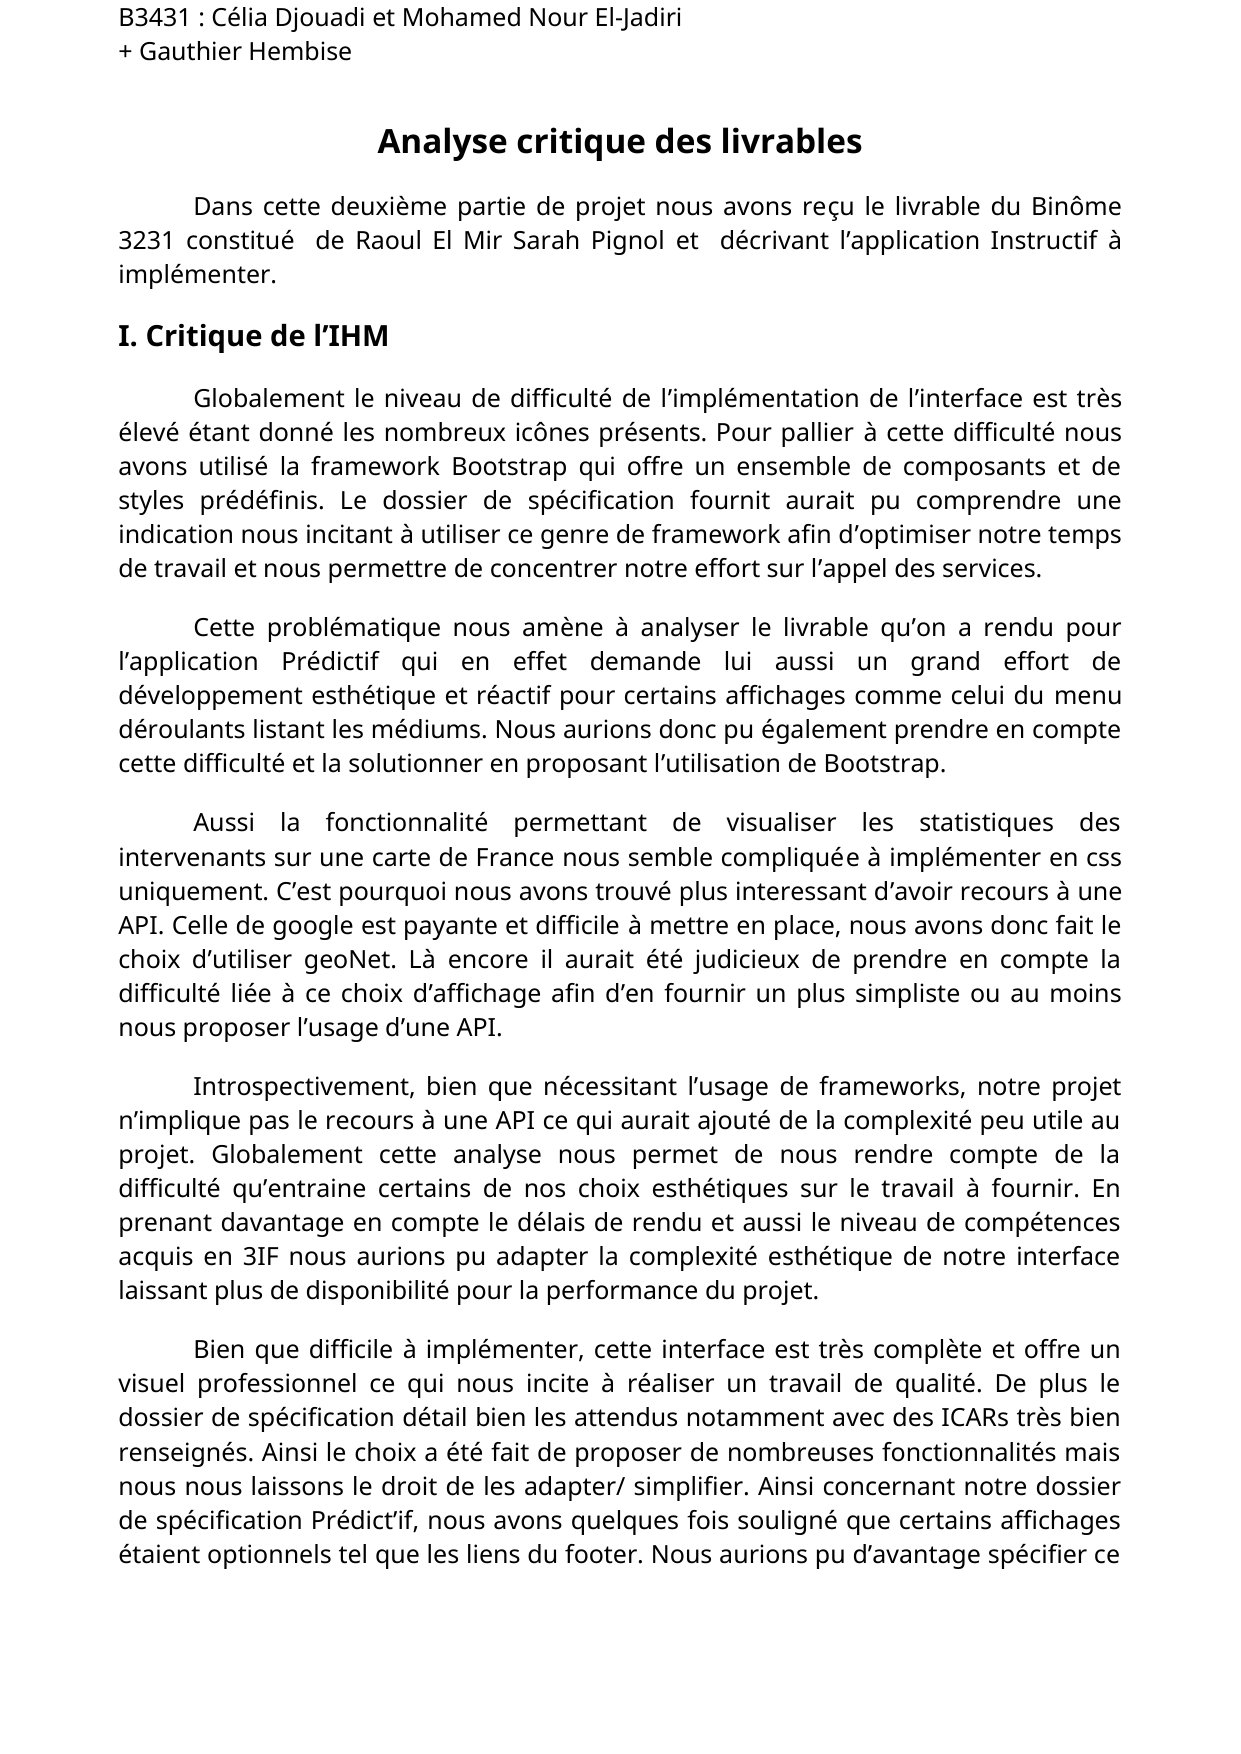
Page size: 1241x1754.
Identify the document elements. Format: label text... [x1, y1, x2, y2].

text Aussi la fonctionnalité permettant de visualiser les statistiques des intervenants sur une carte de France nous semble compliquée à implémenter en css uniquement. C’est pourquoi nous avons trouvé plus interessant d’avoir recours à une API. Celle de google est payante et difficile à mettre en place, nous avons donc fait le choix d’utiliser geoNet. Là encore il aurait été judicieux de prendre en compte la difficulté liée à ce choix d’affichage afin d’en fournir un plus simpliste ou au moins nous proposer l’usage d’une API. [118, 805, 1122, 1043]
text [118, 1332, 1122, 1570]
text Introspectivement, bien que nécessitant l’usage de frameworks, notre projet n’implique pas le recours à une API ce qui aurait ajouté de la complexité peu utile au projet. Globalement cette analyse nous permet de nous rendre compte de la difficulté qu’entraine certains de nos choix esthétiques sur le travail à fournir. En prenant davantage en compte le délais de rendu et aussi le niveau de compétences acquis en 3IF nous aurions pu adapter la complexité esthétique de notre interface laissant plus de disponibilité pour la performance du projet. [118, 1068, 1122, 1307]
text I. Critique de l’IHM [118, 316, 1122, 355]
text Analyse critique des livrables [118, 118, 1122, 163]
text Cette problématique nous amène à analyser le livrable qu’on a rendu pour l’application Prédictif qui en effet demande lui aussi un grand effort de développement esthétique et réactif pour certains affichages comme celui du menu déroulants listant les médiums. Nous aurions donc pu également prendre en compte cette difficulté et la solutionner en proposant l’utilisation de Bootstrap. [118, 610, 1122, 780]
text Dans cette deuxième partie de projet nous avons reçu le livrable du Binôme 3231 constitué de Raoul El Mir Sarah Pignol et décrivant l’application Instructif à implémenter. [118, 188, 1122, 291]
text Globalement le niveau de difficulté de l’implémentation de l’interface est très élevé étant donné les nombreux icônes présents. Pour pallier à cette difficulté nous avons utilisé la framework Bootstrap qui offre un ensemble de composants et de styles prédéfinis. Le dossier de spécification fournit aurait pu comprendre une indication nous incitant à utiliser ce genre de framework afin d’optimiser notre temps de travail et nous permettre de concentrer notre effort sur l’appel des services. [118, 380, 1122, 585]
